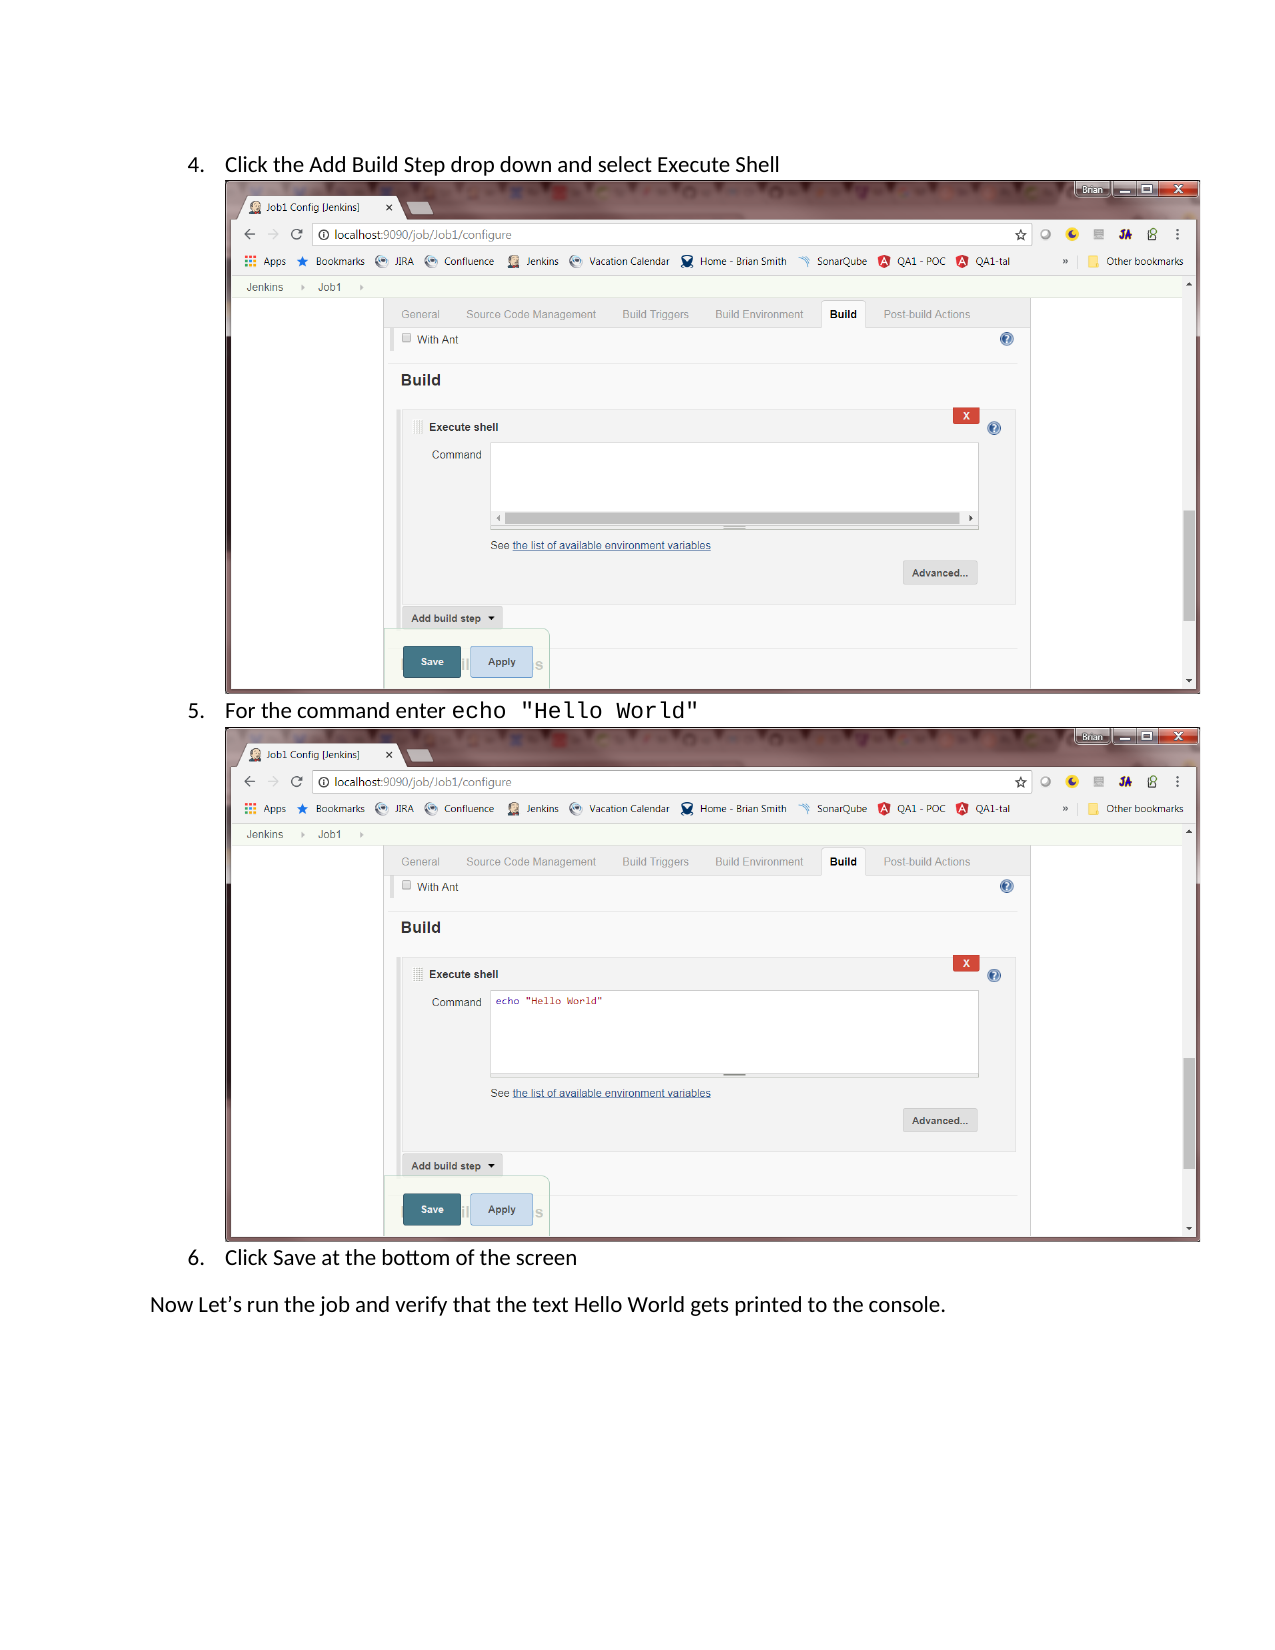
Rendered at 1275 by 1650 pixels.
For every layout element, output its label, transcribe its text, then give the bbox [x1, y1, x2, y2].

list Click Save at the bottom of the screen [187, 1243, 1125, 1271]
text Now Let’s run the job and verify that the text Hello World gets printed to the console. [150, 1290, 1125, 1318]
picture [225, 727, 1200, 1242]
picture [225, 180, 1200, 694]
